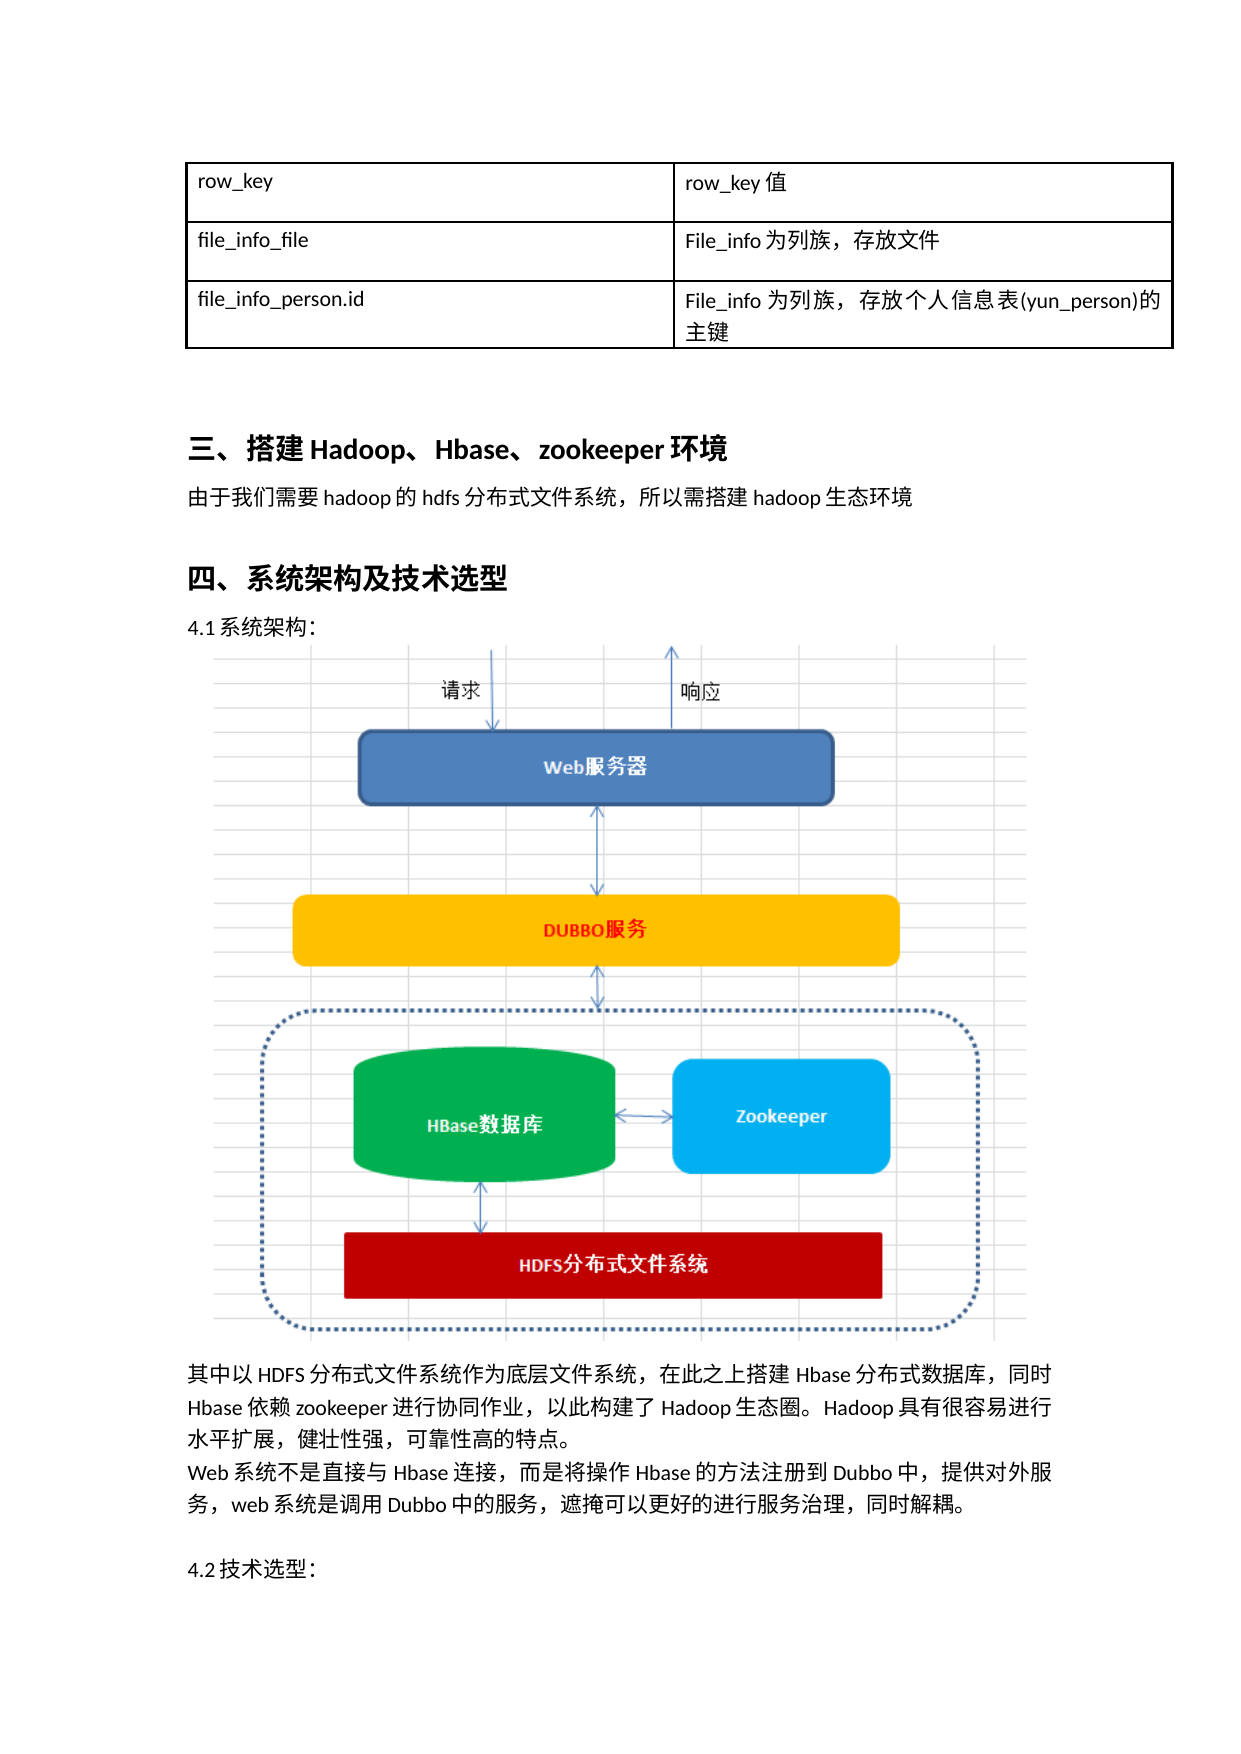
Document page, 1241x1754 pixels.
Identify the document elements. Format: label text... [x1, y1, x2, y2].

table_cell row_key [188, 164, 673, 221]
text 三、搭建Hadoop、Hbase、zookeeper环境 [187, 414, 1053, 479]
table_cell File_info为列族，存放个人信息表(yun_person)的主键 [675, 282, 1171, 347]
list 其中以HDFS分布式文件系统作为底层文件系统，在此之上搭建Hbase分布式数据库，同时Hbase依赖zookeeper进行协同作业，以此构建了Hadoop生态圈。Hadoop具有很容易进行水平扩展，健壮性强，可靠性高的特点。 [187, 1357, 1053, 1454]
list Web系统不是直接与Hbase连接，而是将操作Hbase的方法注册到Dubbo中，提供对外服务，web系统是调用Dubbo中的服务，遮掩可以更好的进行服务治理，同时解耦。 [187, 1454, 1053, 1519]
table_cell row_key值 [675, 164, 1171, 221]
list 4.1系统架构： [187, 609, 1053, 642]
list 由于我们需要hadoop的hdfs分布式文件系统，所以需搭建hadoop生态环境 [187, 479, 1053, 512]
picture [187, 641, 1052, 1341]
table_cell file_info_file [188, 223, 673, 280]
list 4.2技术选型： [187, 1552, 1053, 1584]
text 四、系统架构及技术选型 [187, 544, 1053, 609]
table_cell File_info为列族，存放文件 [675, 223, 1171, 280]
table_cell file_info_person.id [188, 282, 673, 347]
